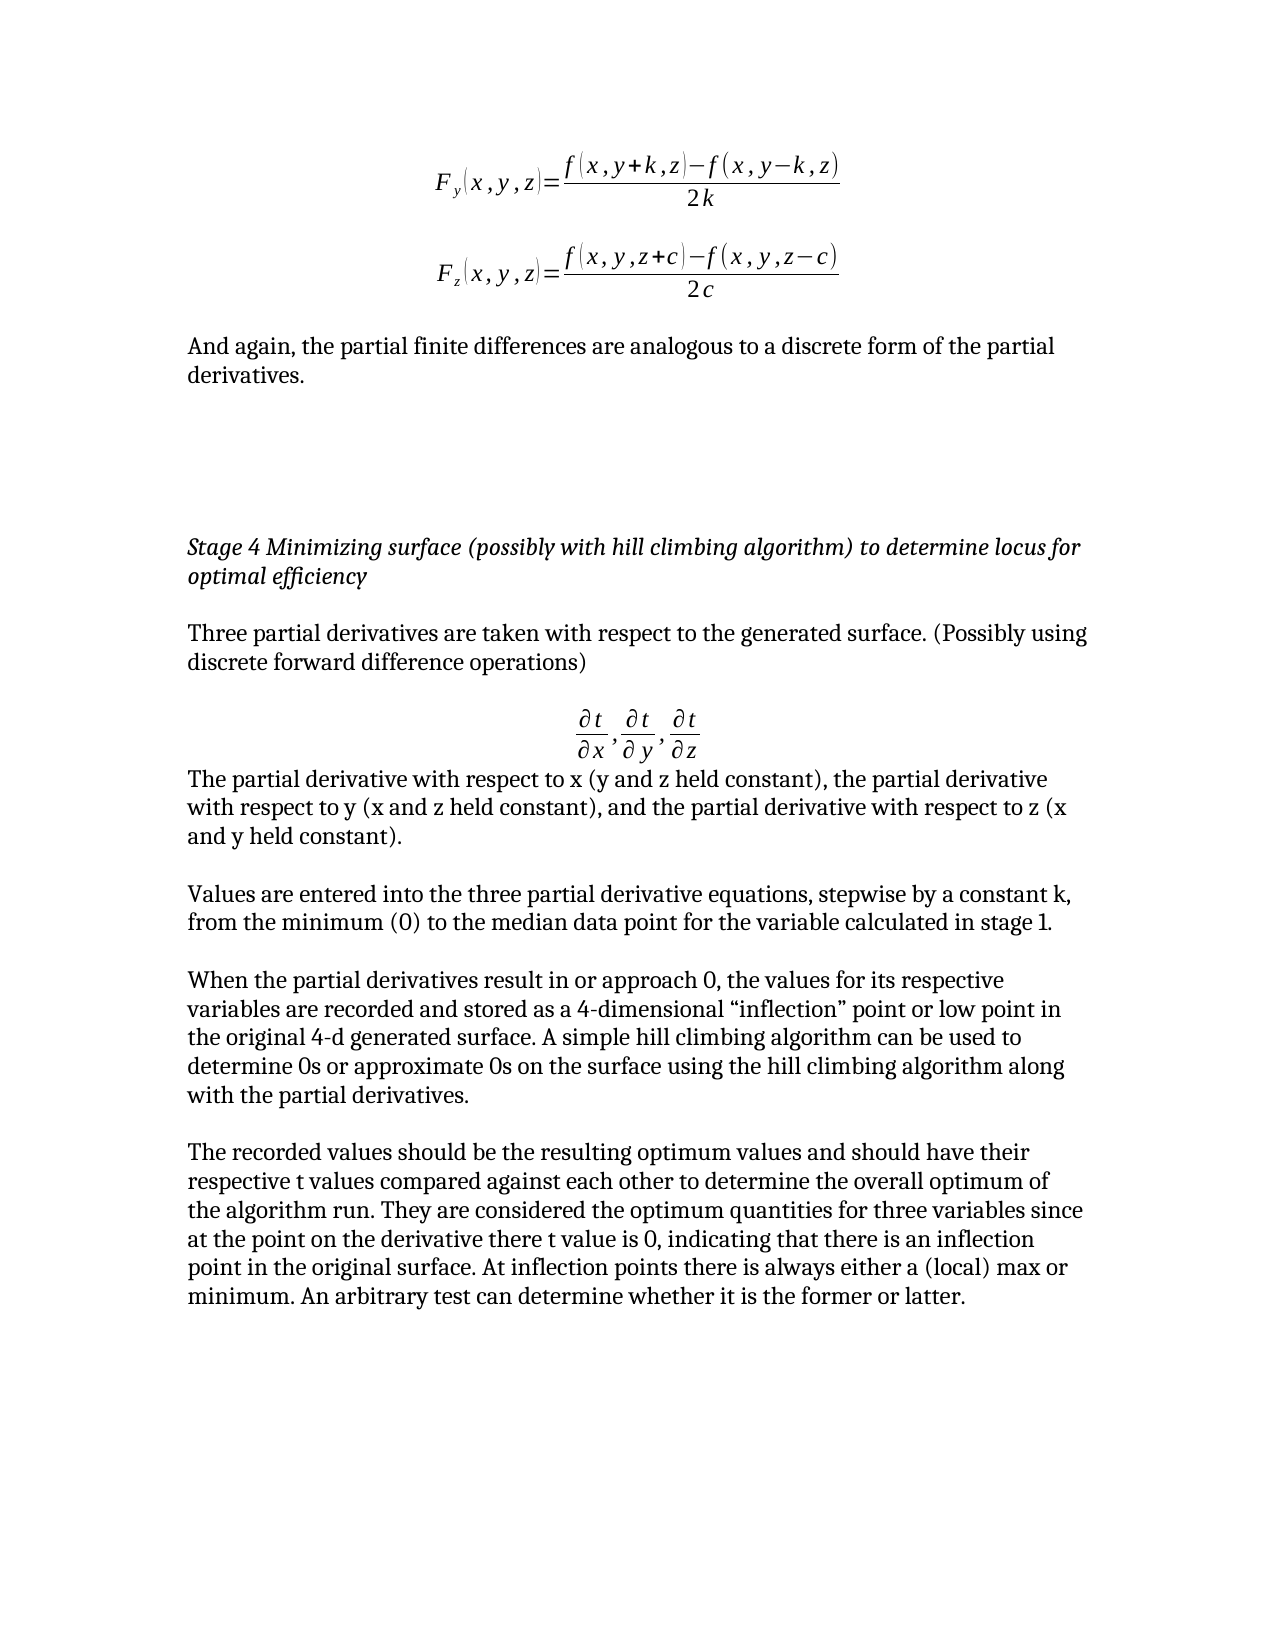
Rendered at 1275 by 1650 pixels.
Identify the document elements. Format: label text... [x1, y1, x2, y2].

text The recorded values should be the resulting optimum values and should have their respective t values compared against each other to determine the overall optimum of the algorithm run. They are considered the optimum quantities for three variables since at the point on the derivative there t value is 0, indicating that there is an inflection point in the original surface. At inflection points there is always either a (local) max or minimum. An arbitrary test can determine whether it is the former or latter. [187, 1138, 1087, 1311]
text The partial derivative with respect to x (y and z held constant), the partial derivative with respect to y (x and z held constant), and the partial derivative with respect to z (x and y held constant). [187, 764, 1087, 851]
text Three partial derivatives are taken with respect to the generated surface. (Possibly using discrete forward difference operations) [187, 619, 1087, 677]
text Stage 4 Minimizing surface (possibly with hill climbing algorithm) to determine locus for optimal efficiency [187, 533, 1087, 591]
text When the partial derivatives result in or approach 0, the values for its respective variables are recorded and stored as a 4-dimensional “inflection” point or low point in the original 4-d generated surface. A simple hill climbing algorithm can be used to determine 0s or approximate 0s on the surface using the hill climbing algorithm along with the partial derivatives. [187, 966, 1087, 1109]
text And again, the partial finite differences are analogous to a discrete form of the partial derivatives. [187, 332, 1087, 389]
text Values are entered into the three partial derivative equations, stepwise by a constant k, from the minimum (0) to the median data point for the variable calculated in stage 1. [187, 879, 1087, 937]
